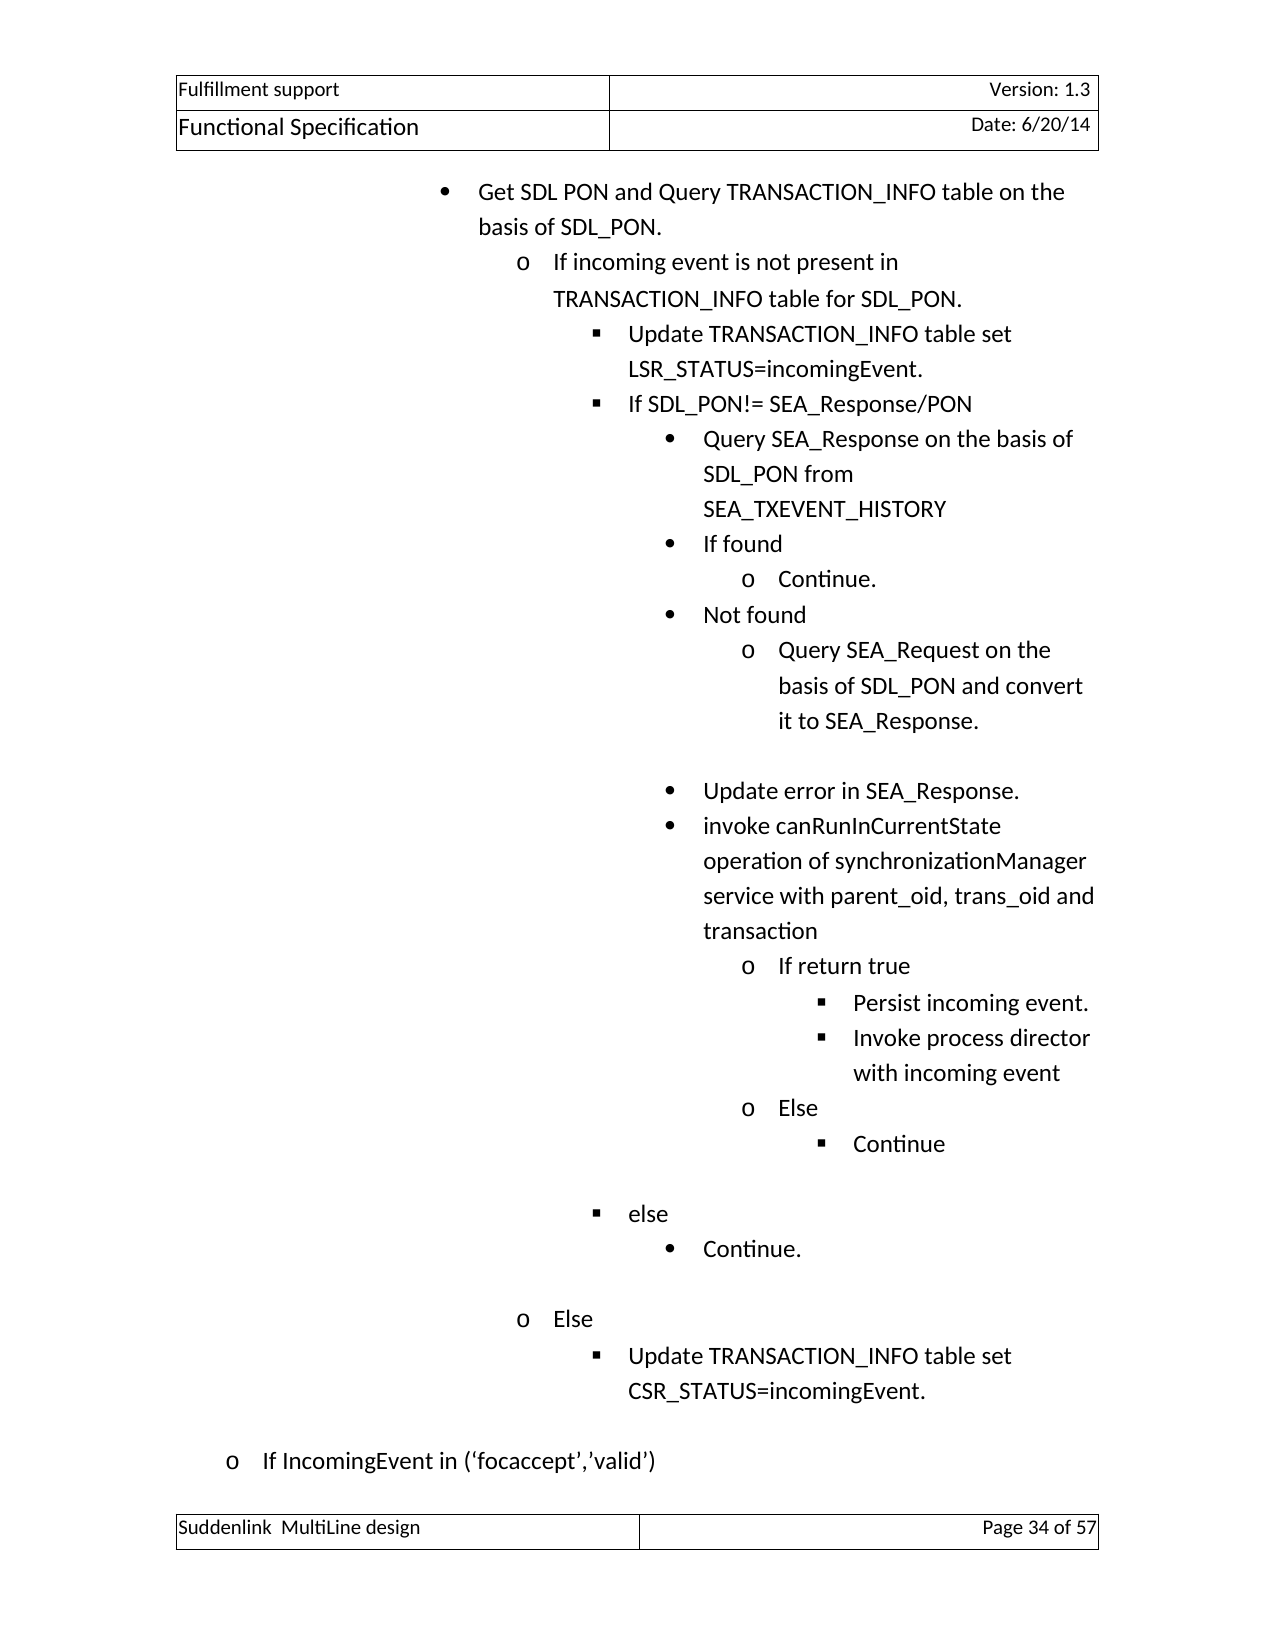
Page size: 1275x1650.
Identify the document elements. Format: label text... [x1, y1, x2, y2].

list Not found [666, 599, 1097, 630]
list If SDL_PON!= SEA_Response/PON [591, 388, 1097, 418]
list Invoke process director with incoming event [816, 1022, 1097, 1087]
list If return true [741, 951, 1097, 982]
list Query SEA_Response on the basis of SDL_PON from SEA_TXEVENT_HISTORY [666, 423, 1097, 523]
list Update TRANSACTION_INFO table set CSR_STATUS=incomingEvent. [591, 1340, 1097, 1405]
list Continue. [666, 1233, 1097, 1264]
list Continue. [741, 563, 1097, 594]
list Continue [816, 1128, 1097, 1159]
list Get SDL PON and Query TRANSACTION_INFO table on the basis of SDL_PON. [441, 177, 1097, 242]
list If found [666, 528, 1097, 558]
list invoke canRunInCurrentState operation of synchronizationManager service with parent_oid, trans_oid and transaction [666, 811, 1097, 946]
list Else [516, 1303, 1097, 1335]
list Persist incoming event. [816, 987, 1097, 1017]
list Update TRANSACTION_INFO table set LSR_STATUS=incomingEvent. [591, 318, 1097, 383]
list Query SEA_Request on the basis of SDL_PON and convert it to SEA_Response. [741, 634, 1097, 736]
list else [591, 1198, 1097, 1229]
list Update error in SEA_Response. [666, 776, 1097, 806]
list If incoming event is not present in TRANSACTION_INFO table for SDL_PON. [516, 247, 1097, 313]
list Else [741, 1092, 1097, 1124]
list If IncomingEvent in (‘focaccept’,’valid’) [225, 1445, 1087, 1477]
